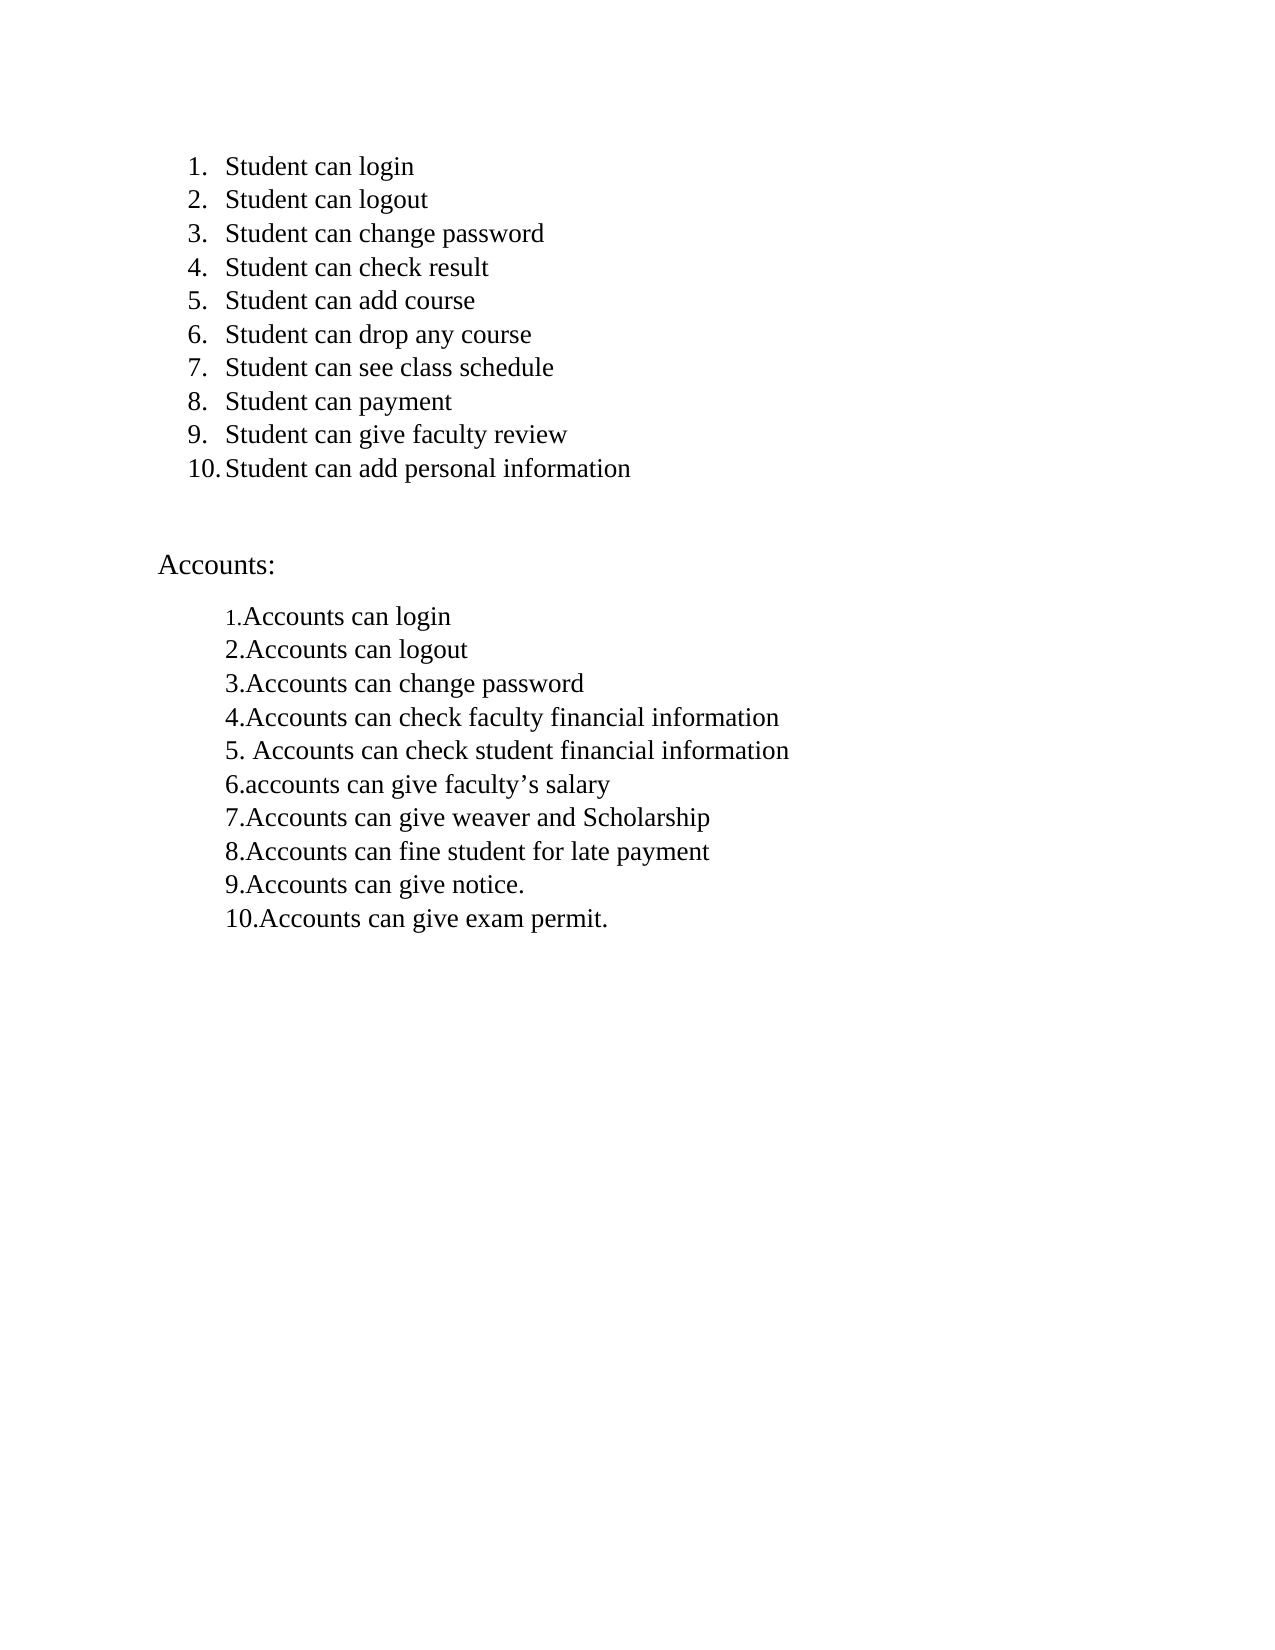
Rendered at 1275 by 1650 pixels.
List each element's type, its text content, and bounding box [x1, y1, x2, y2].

list 1.Accounts can login [225, 600, 1125, 631]
list 5. Accounts can check student financial information [225, 734, 1125, 765]
list 6.accounts can give faculty’s salary [225, 768, 1125, 799]
list 7.Accounts can give weaver and Scholarship [225, 801, 1125, 832]
list 2.Accounts can logout [225, 633, 1125, 665]
list 9.Accounts can give notice. [225, 868, 1125, 899]
list 3.Accounts can change password [225, 667, 1125, 698]
list Student can drop any course [187, 318, 1125, 349]
list Student can give faculty review [187, 418, 1125, 449]
list Student can see class schedule [187, 351, 1125, 382]
list Student can payment [187, 385, 1125, 416]
list Student can check result [187, 251, 1125, 282]
list Student can change password [187, 217, 1125, 248]
list Student can add personal information [187, 452, 1125, 483]
list 10.Accounts can give exam permit. [225, 902, 1125, 933]
list Student can login [187, 150, 1125, 181]
list 8.Accounts can fine student for late payment [225, 835, 1125, 866]
list Student can add course [187, 284, 1125, 315]
list 4.Accounts can check faculty financial information [225, 701, 1125, 732]
text Accounts: [150, 547, 1125, 581]
list Student can logout [187, 183, 1125, 215]
